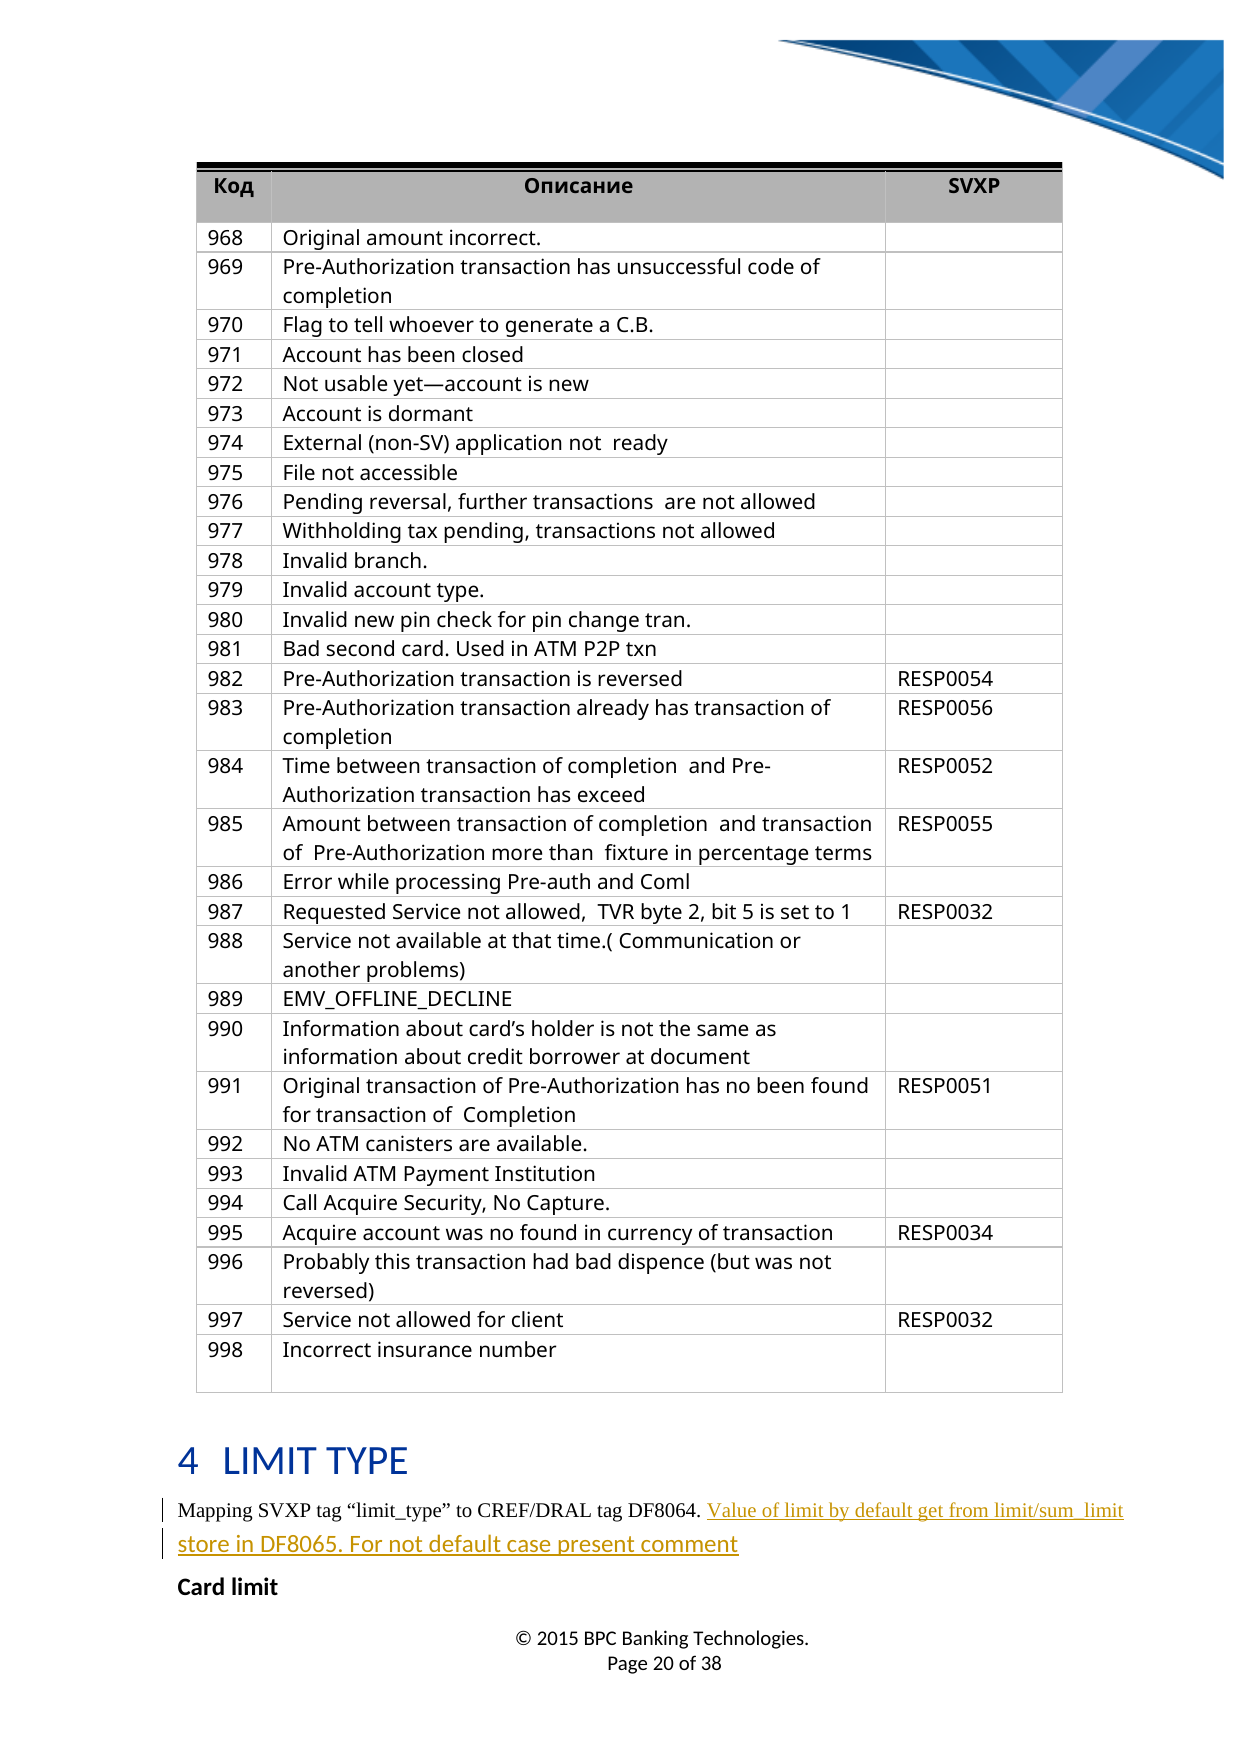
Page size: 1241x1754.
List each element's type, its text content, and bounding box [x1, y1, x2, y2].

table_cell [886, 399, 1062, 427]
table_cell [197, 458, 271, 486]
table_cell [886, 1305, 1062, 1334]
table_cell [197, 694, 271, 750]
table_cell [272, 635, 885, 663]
subtitle Card limit [177, 1571, 1152, 1602]
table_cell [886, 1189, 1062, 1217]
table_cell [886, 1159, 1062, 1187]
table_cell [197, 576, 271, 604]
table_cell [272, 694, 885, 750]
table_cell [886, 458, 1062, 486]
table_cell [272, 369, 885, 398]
subtitle Limit type [177, 1434, 1152, 1485]
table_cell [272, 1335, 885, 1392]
table_header Код [197, 172, 271, 222]
picture [772, 37, 1224, 185]
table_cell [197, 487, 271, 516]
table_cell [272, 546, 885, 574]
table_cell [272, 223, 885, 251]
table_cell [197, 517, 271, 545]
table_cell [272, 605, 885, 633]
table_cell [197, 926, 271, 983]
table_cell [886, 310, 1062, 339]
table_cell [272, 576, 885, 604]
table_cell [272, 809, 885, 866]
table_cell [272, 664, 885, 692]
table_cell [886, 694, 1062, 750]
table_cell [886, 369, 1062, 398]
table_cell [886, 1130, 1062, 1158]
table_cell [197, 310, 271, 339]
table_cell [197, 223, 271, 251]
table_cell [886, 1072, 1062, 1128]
table_header SVXP [886, 172, 1062, 222]
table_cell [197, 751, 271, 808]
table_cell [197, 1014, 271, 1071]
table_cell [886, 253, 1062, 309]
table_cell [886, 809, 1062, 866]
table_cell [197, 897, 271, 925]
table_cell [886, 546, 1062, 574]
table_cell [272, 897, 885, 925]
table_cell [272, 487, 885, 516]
table_header Описание [272, 172, 885, 222]
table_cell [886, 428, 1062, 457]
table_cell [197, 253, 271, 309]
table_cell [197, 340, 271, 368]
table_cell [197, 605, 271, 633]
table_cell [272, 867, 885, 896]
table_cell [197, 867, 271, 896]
text Mapping SVXP tag “limit_type” to CREF/DRAL tag DF8064. [177, 1498, 1152, 1522]
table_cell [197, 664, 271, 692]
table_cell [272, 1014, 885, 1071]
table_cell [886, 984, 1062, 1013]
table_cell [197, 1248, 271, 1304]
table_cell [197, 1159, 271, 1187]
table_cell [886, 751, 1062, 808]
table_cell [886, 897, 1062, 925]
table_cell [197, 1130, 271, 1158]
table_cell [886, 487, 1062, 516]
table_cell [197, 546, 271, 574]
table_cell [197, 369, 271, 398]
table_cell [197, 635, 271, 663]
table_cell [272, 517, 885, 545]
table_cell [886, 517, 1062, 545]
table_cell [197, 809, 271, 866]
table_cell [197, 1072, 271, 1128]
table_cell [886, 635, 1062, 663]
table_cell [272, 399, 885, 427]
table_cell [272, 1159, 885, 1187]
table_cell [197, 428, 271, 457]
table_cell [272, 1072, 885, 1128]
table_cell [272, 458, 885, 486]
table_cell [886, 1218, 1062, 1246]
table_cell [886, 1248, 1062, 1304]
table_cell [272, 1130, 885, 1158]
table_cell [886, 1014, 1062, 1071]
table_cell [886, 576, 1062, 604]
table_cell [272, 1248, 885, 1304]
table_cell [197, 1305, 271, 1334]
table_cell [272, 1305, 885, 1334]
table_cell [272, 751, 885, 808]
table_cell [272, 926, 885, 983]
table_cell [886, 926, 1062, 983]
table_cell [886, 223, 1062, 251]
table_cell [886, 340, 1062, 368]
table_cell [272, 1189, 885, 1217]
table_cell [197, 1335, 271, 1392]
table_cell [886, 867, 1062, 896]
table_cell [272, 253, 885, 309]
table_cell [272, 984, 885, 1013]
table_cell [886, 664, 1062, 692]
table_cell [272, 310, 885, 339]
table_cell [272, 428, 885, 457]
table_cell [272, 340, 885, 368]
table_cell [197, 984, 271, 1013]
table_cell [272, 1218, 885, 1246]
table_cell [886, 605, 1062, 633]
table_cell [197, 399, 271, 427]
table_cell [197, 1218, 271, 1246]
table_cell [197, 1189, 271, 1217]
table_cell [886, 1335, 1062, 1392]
